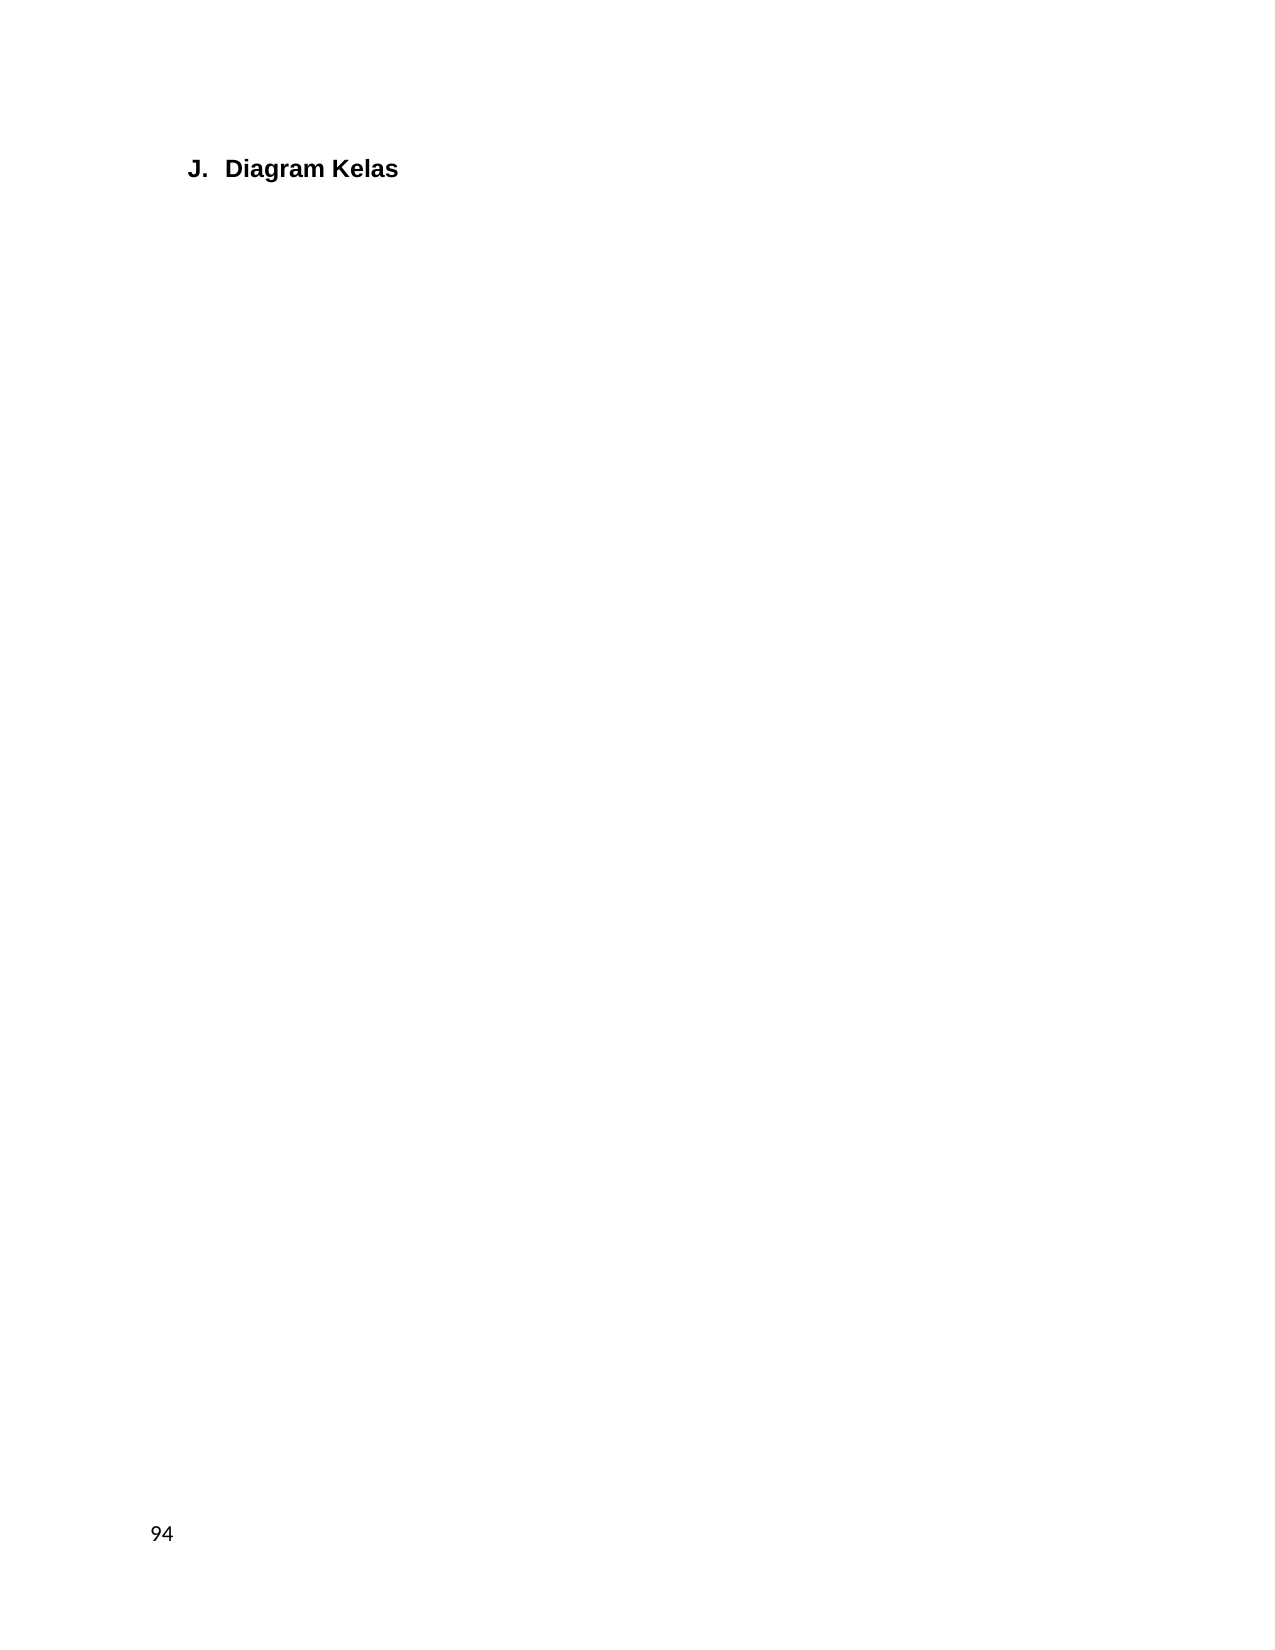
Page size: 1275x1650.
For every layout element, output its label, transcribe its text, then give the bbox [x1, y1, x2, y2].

subtitle Diagram Kelas [187, 154, 1125, 183]
